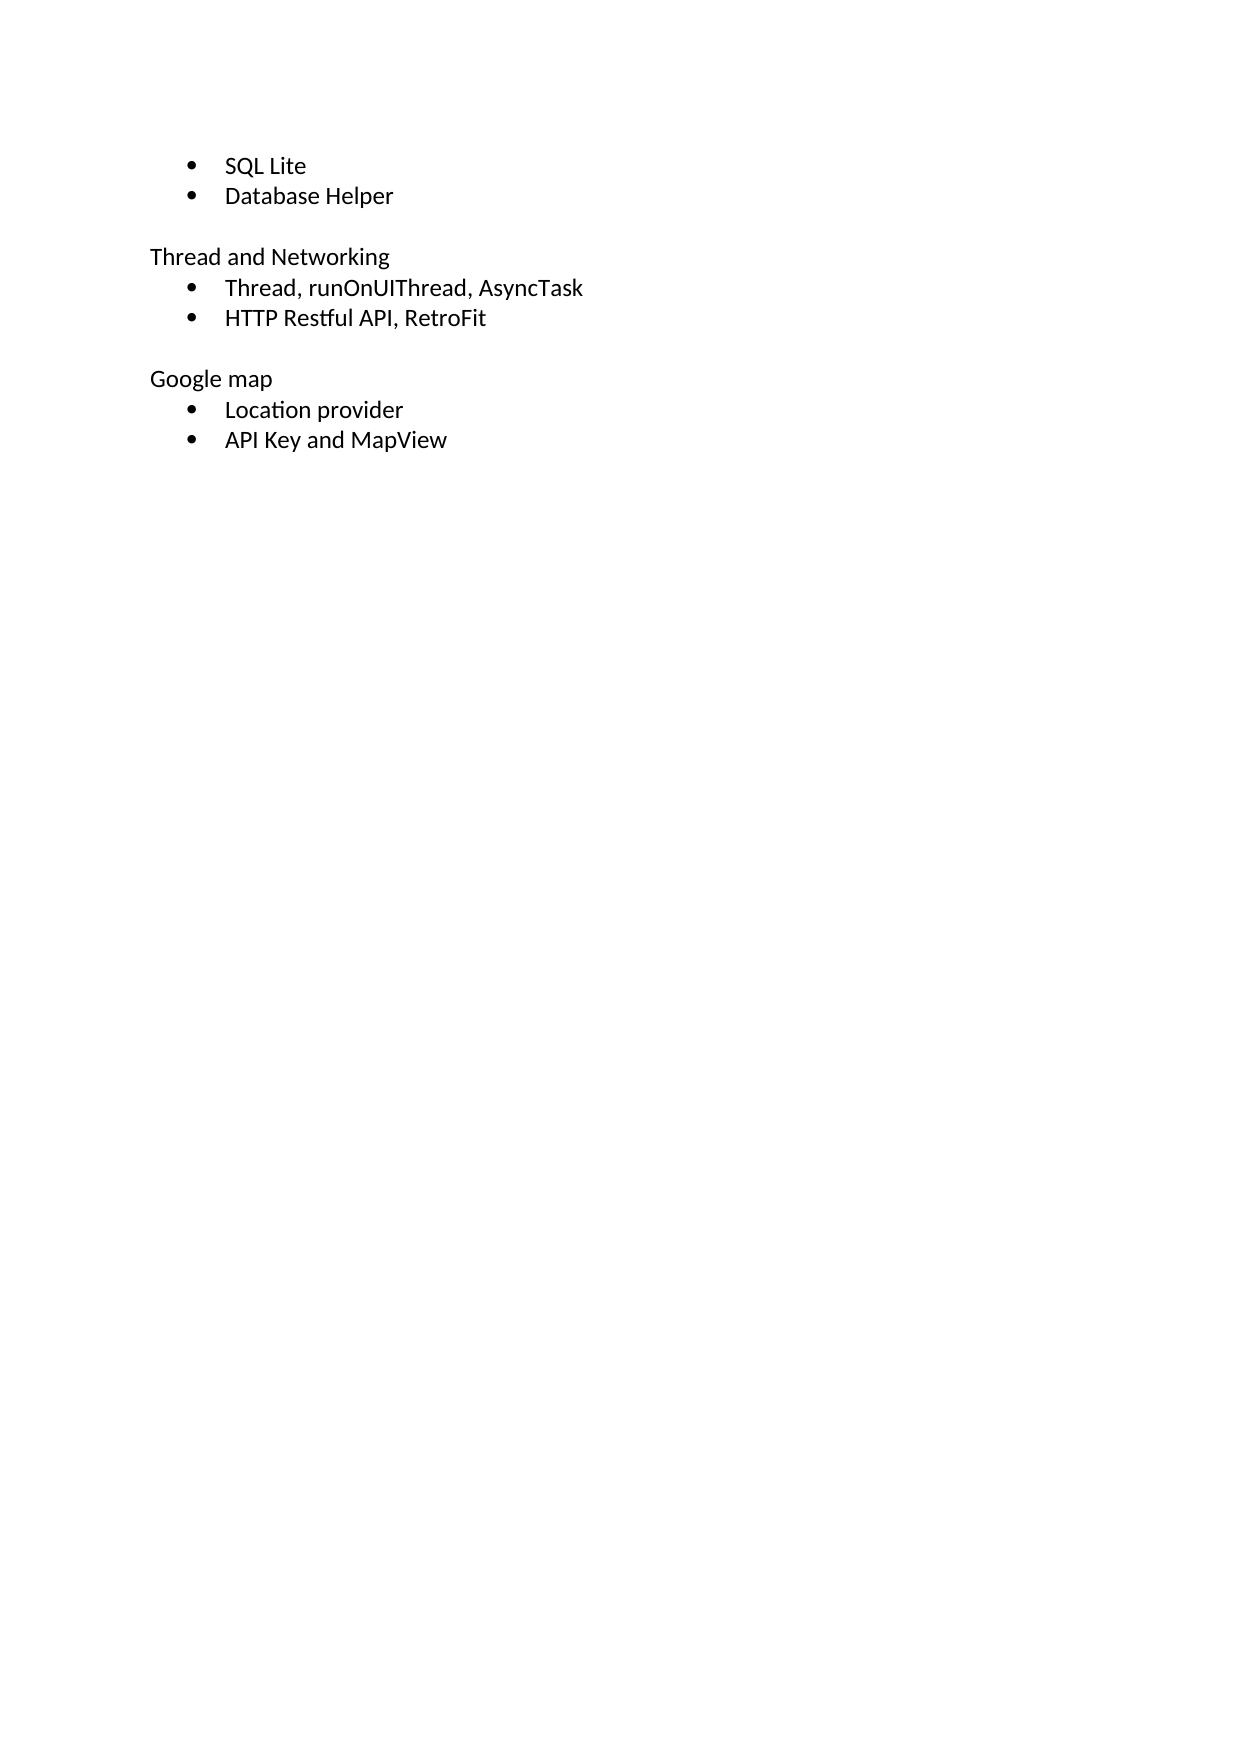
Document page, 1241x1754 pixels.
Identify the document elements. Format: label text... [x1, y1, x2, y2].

list Location provider [187, 394, 1090, 425]
text Google map [150, 364, 1090, 394]
list Database Helper [187, 181, 1090, 211]
list API Key and MapView [187, 425, 1090, 455]
list Thread, runOnUIThread, AsyncTask [187, 272, 1090, 303]
text Thread and Networking [150, 242, 1090, 272]
list HTTP Restful API, RetroFit [187, 303, 1090, 333]
list SQL Lite [187, 150, 1090, 181]
